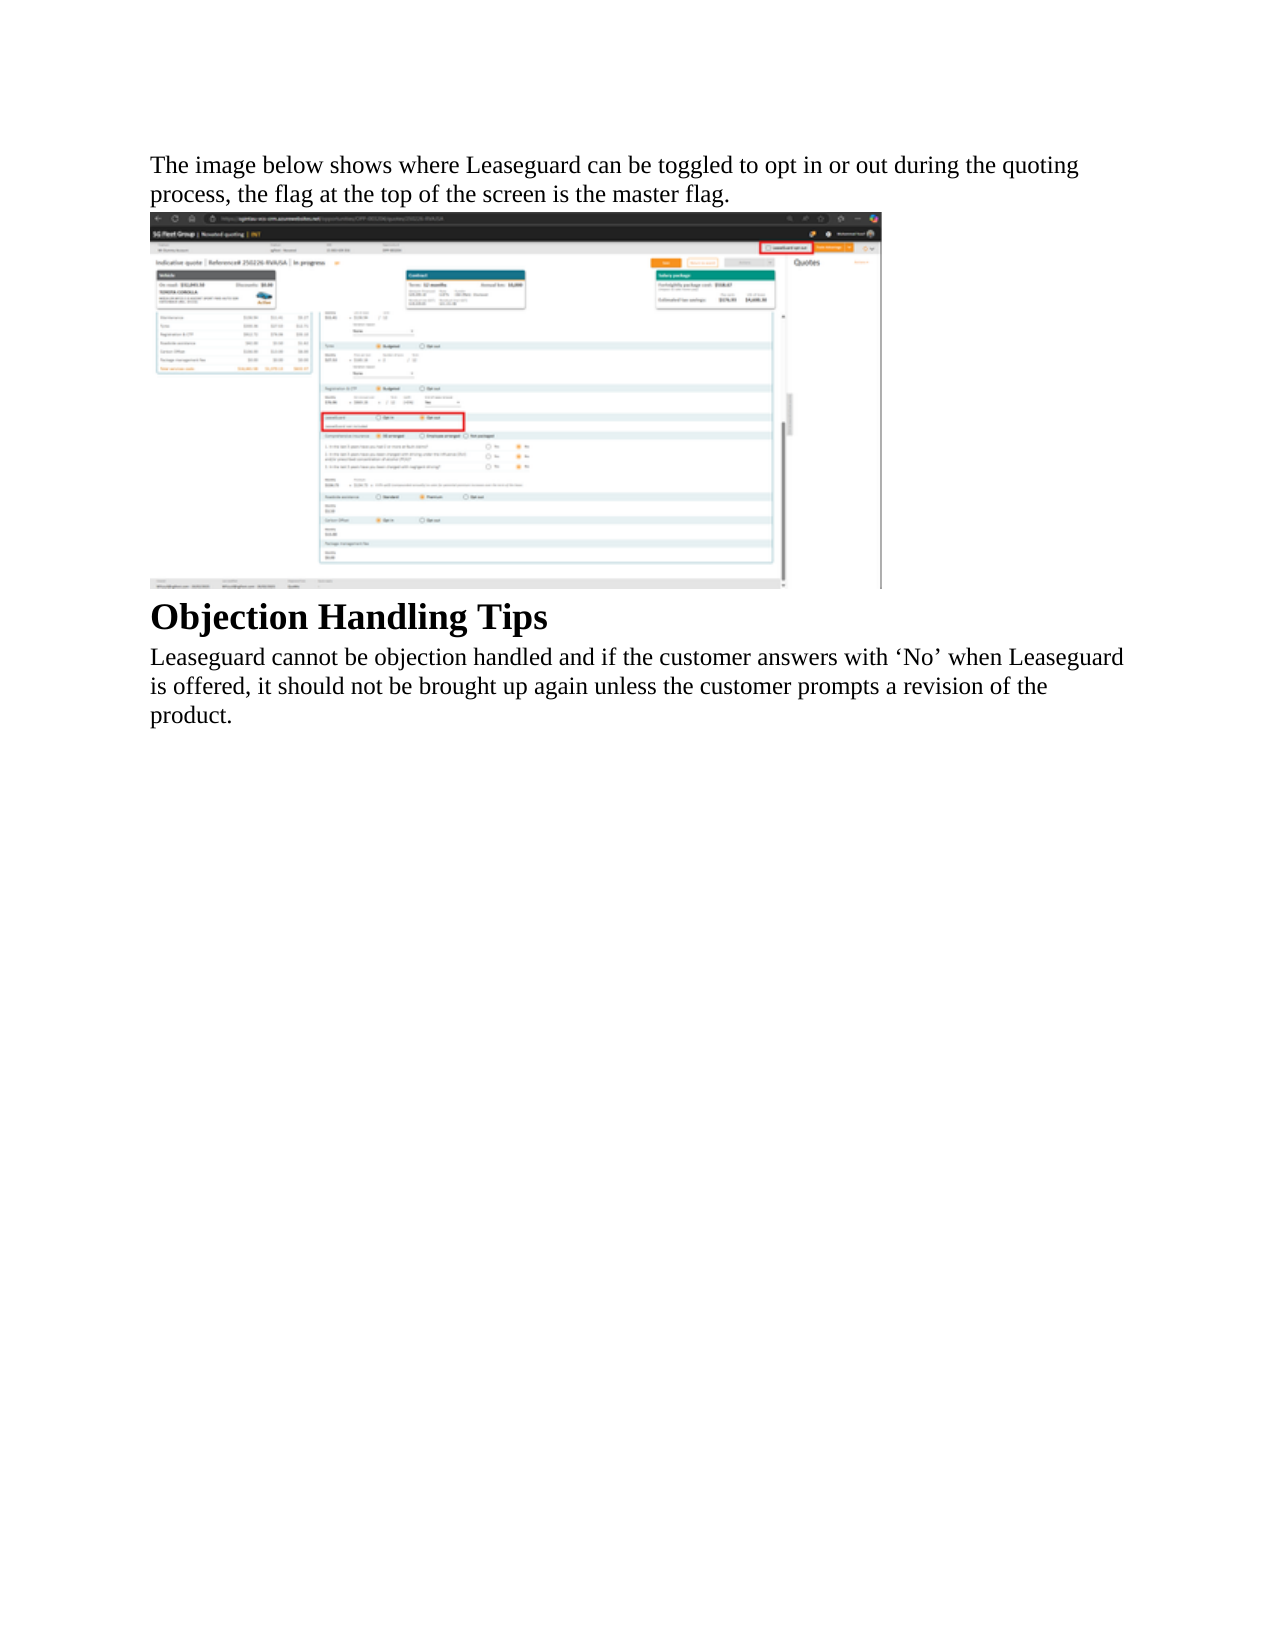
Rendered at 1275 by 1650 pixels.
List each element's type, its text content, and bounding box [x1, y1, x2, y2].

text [150, 150, 1125, 207]
text The image below shows where Leaseguard can be toggled to opt in or out during the quoting process, the flag at the top of the screen is the master flag. [150, 213, 1125, 270]
subtitle Objection Handling Tips [150, 657, 1125, 700]
picture [150, 275, 882, 652]
text Leaseguard cannot be objection handled and if the customer answers with ‘No’ when Leaseguard is offered, it should not be brought up again unless the customer prompts a revision of the product. [150, 705, 1125, 791]
